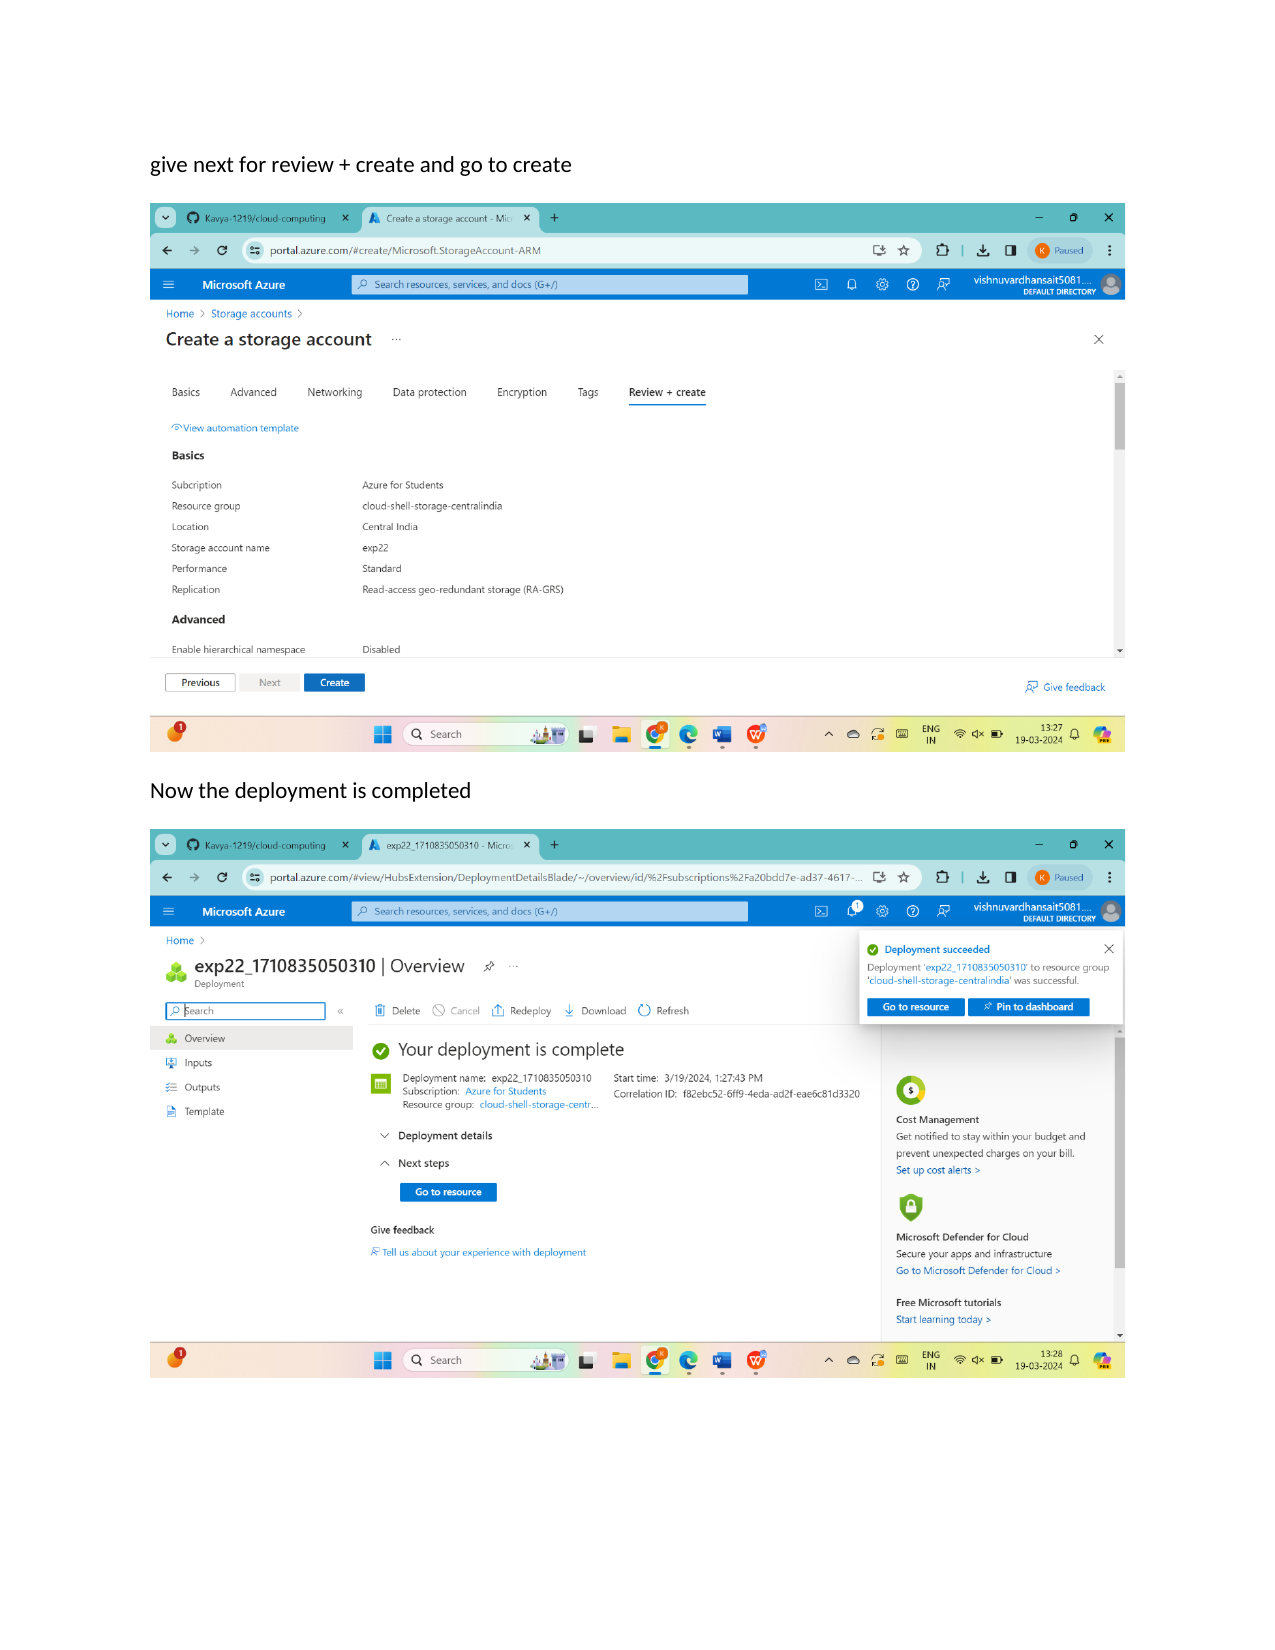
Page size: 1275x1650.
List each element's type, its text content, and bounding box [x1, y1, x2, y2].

picture [150, 203, 1125, 752]
text give next for review + create and go to create [150, 150, 1125, 178]
text Now the deployment is completed [150, 776, 1125, 804]
picture [150, 829, 1125, 1378]
